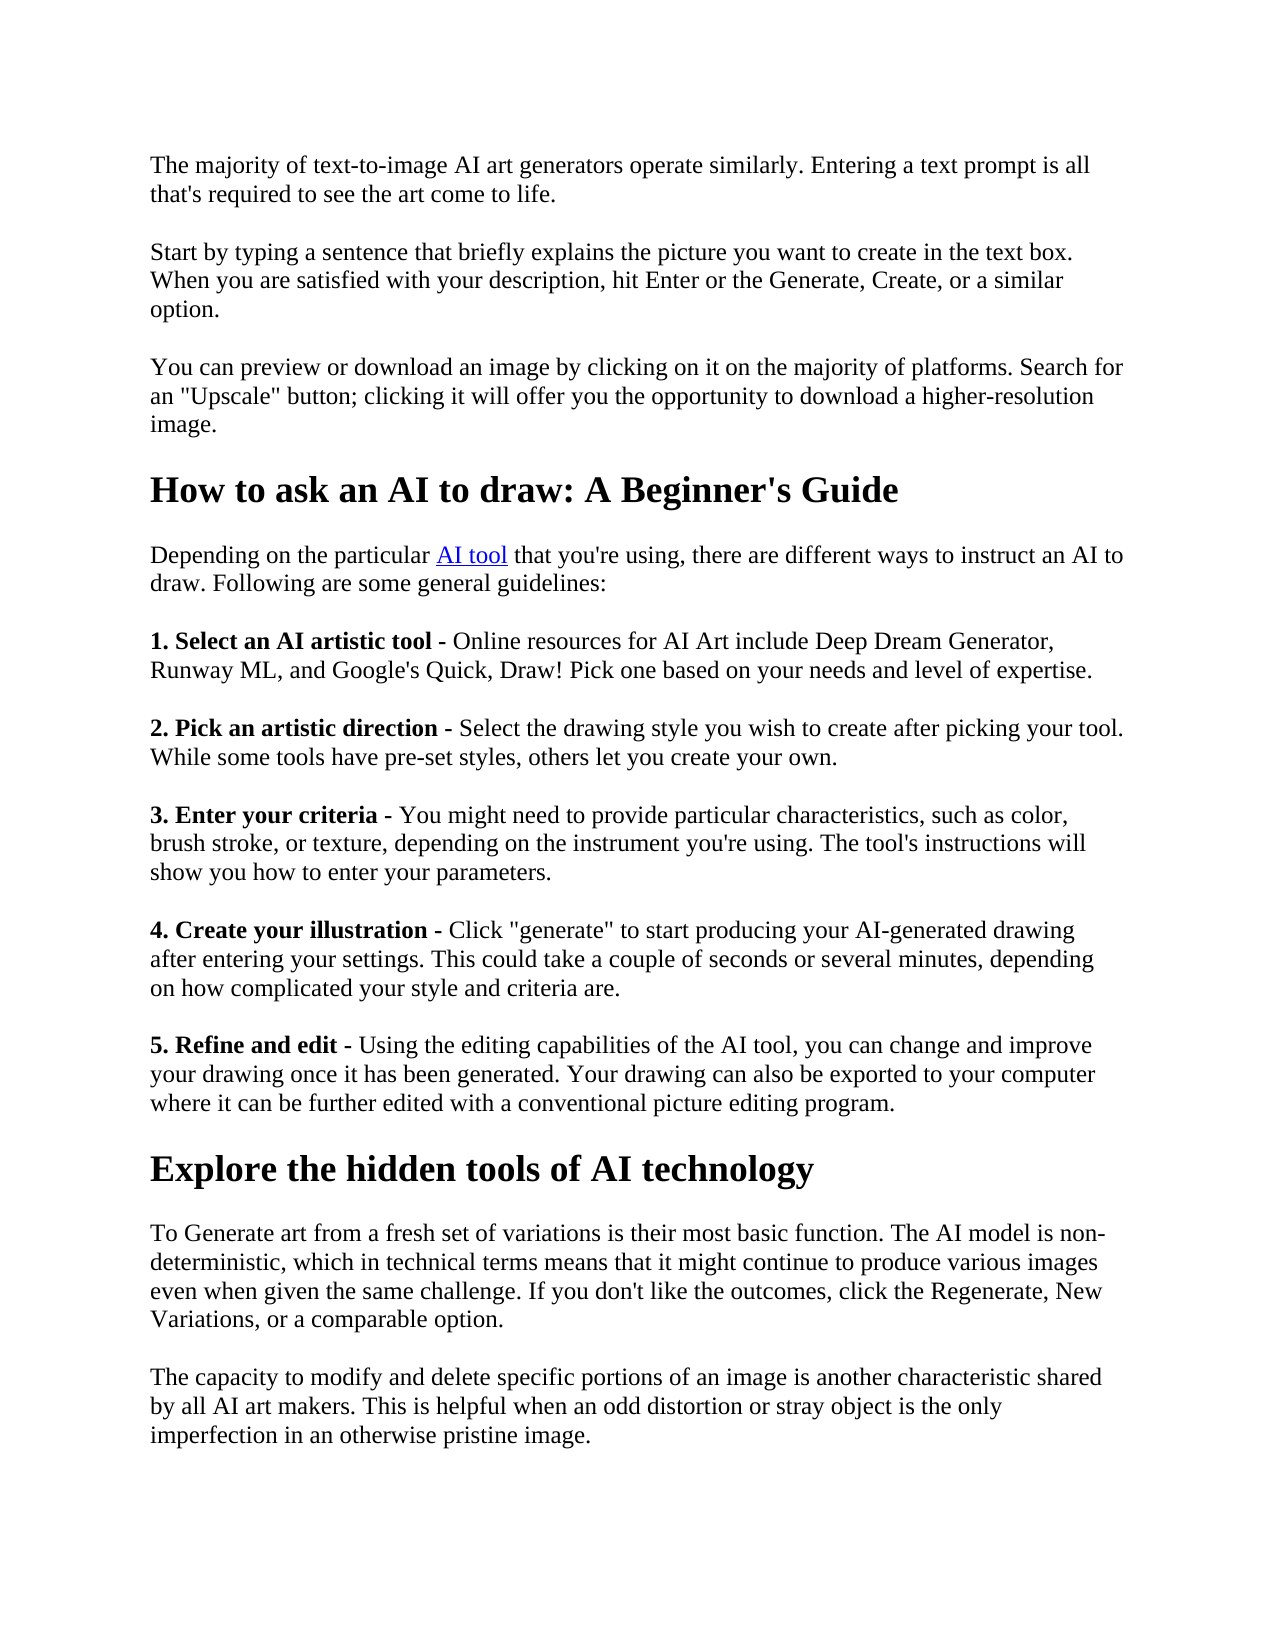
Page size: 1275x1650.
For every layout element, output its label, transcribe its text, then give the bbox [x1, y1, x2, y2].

text You can preview or download an image by clicking on it on the majority of platforms. Search for an "Upscale" button; clicking it will offer you the opportunity to download a higher-resolution image. [150, 352, 1125, 438]
text Explore the hidden tools of AI technology [150, 1146, 1125, 1189]
text 5. Refine and edit - Using the editing capabilities of the AI tool, you can change and improve your drawing once it has been generated. Your drawing can also be exported to your computer where it can be further edited with a conventional picture editing program. [150, 1031, 1125, 1117]
text Start by typing a sentence that briefly explains the picture you want to create in the text box. When you are satisfied with your description, hit Enter or the Generate, Create, or a similar option. [150, 237, 1125, 323]
text 1. Select an AI artistic tool - Online resources for AI Art include Deep Dream Generator, Runway ML, and Google's Quick, Draw! Pick one based on your needs and level of expertise. [150, 626, 1125, 684]
text 2. Pick an artistic direction - Select the drawing style you wish to create after picking your tool. While some tools have pre-set styles, others let you create your own. [150, 713, 1125, 771]
text 3. Enter your criteria - You might need to provide particular characteristics, such as color, brush stroke, or texture, depending on the instrument you're using. The tool's instructions will show you how to enter your parameters. [150, 800, 1125, 886]
text The majority of text-to-image AI art generators operate similarly. Entering a text prompt is all that's required to see the art come to life. [150, 150, 1125, 207]
text To Generate art from a fresh set of variations is their most basic function. The AI model is non-deterministic, which in technical terms means that it might continue to produce various images even when given the same challenge. If you don't like the outcomes, click the Regenerate, New Variations, or a comparable option. [150, 1218, 1125, 1333]
text How to ask an AI to draw: A Beginner's Guide [150, 467, 1125, 511]
text Depending on the particular AI tool that you're using, there are different ways to instruct an AI to draw. Following are some general guidelines: [150, 540, 1125, 597]
text 4. Create your illustration - Click "generate" to start producing your AI-generated drawing after entering your settings. This could take a couple of seconds or several minutes, depending on how complicated your style and criteria are. [150, 915, 1125, 1001]
text The capacity to modify and delete specific portions of an image is another characteristic shared by all AI art makers. This is helpful when an odd distortion or stray object is the only imperfection in an otherwise pristine image. [150, 1362, 1125, 1449]
